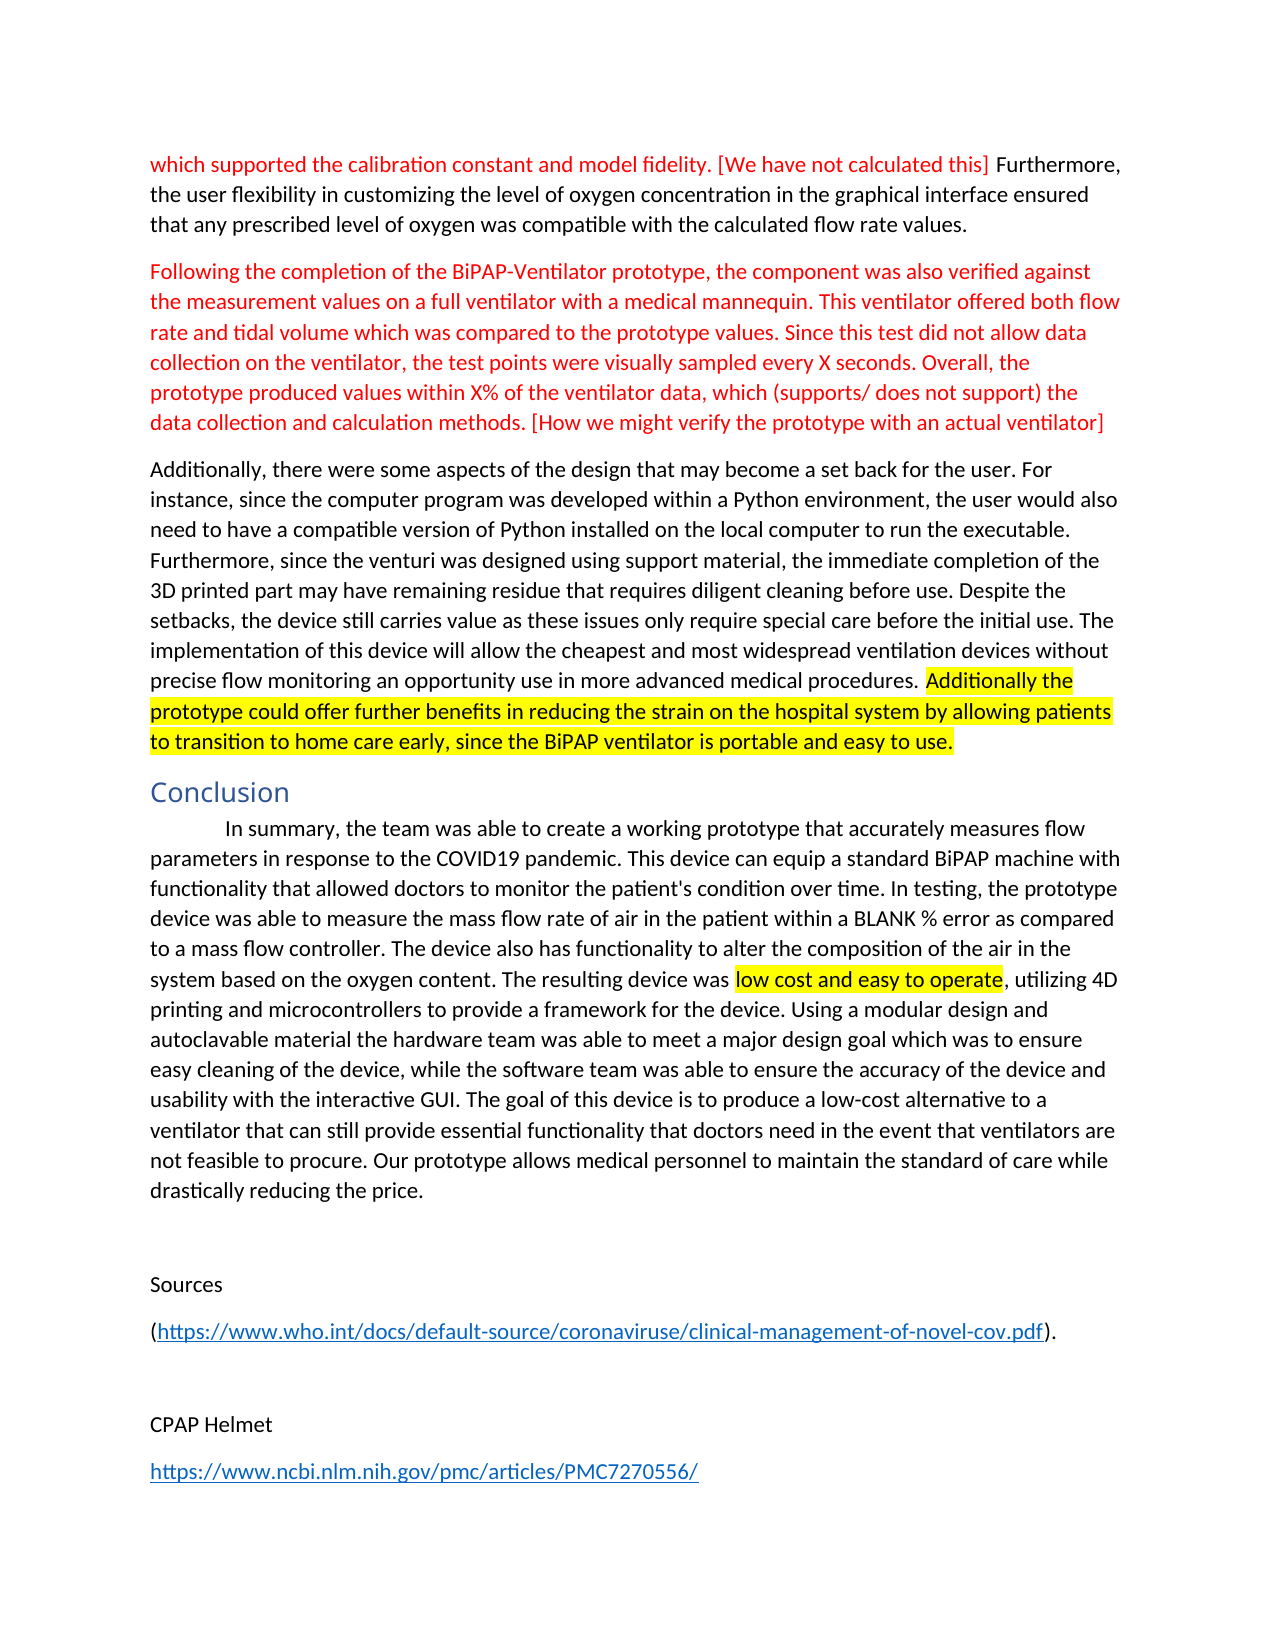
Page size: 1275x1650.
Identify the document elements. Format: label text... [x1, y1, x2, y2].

text https://www.ncbi.nlm.nih.gov/pmc/articles/PMC7270556/ [150, 1457, 1125, 1486]
text (https://www.who.int/docs/default-source/coronaviruse/clinical-management-of-novel-cov.pdf). [150, 1317, 1125, 1345]
text Additionally, there were some aspects of the design that may become a set back for the user. For instance, since the computer program was developed within a Python environment, the user would also need to have a compatible version of Python installed on the local computer to run the executable. Furthermore, since the venturi was designed using support material, the immediate completion of the 3D printed part may have remaining residue that requires diligent cleaning before use. Despite the setbacks, the device still carries value as these issues only require special care before the initial use. The implementation of this device will allow the cheapest and most widespread ventilation devices without precise flow monitoring an opportunity use in more advanced medical procedures. Additionally the prototype could offer further benefits in reducing the strain on the hospital system by allowing patients to transition to home care early, since the BiPAP ventilator is portable and easy to use. [150, 455, 1125, 755]
text In summary, the team was able to create a working prototype that accurately measures flow parameters in response to the COVID19 pandemic. This device can equip a standard BiPAP machine with functionality that allowed doctors to monitor the patient's condition over time. In testing, the prototype device was able to measure the mass flow rate of air in the patient within a BLANK % error as compared to a mass flow controller. The device also has functionality to alter the composition of the air in the system based on the oxygen content. The resulting device was low cost and easy to operate, utilizing 4D printing and microcontrollers to provide a framework for the device. Using a modular design and autoclavable material the hardware team was able to meet a major design goal which was to ensure easy cleaning of the device, while the software team was able to ensure the accuracy of the device and usability with the interactive GUI. The goal of this device is to produce a low-cost alternative to a ventilator that can still provide essential functionality that doctors need in the event that ventilators are not feasible to procure. Our prototype allows medical personnel to maintain the standard of care while drastically reducing the price. [150, 814, 1125, 1204]
text Sources [150, 1270, 1125, 1298]
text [150, 150, 1125, 238]
text Following the completion of the BiPAP-Ventilator prototype, the component was also verified against the measurement values on a full ventilator with a medical mannequin. This ventilator offered both flow rate and tidal volume which was compared to the prototype values. Since this test did not allow data collection on the ventilator, the test points were visually sampled every X seconds. Overall, the prototype produced values within X% of the ventilator data, which (supports/ does not support) the data collection and calculation methods. [How we might verify the prototype with an actual ventilator] [150, 257, 1125, 436]
text CPAP Helmet [150, 1411, 1125, 1439]
subtitle Conclusion [150, 774, 1125, 811]
